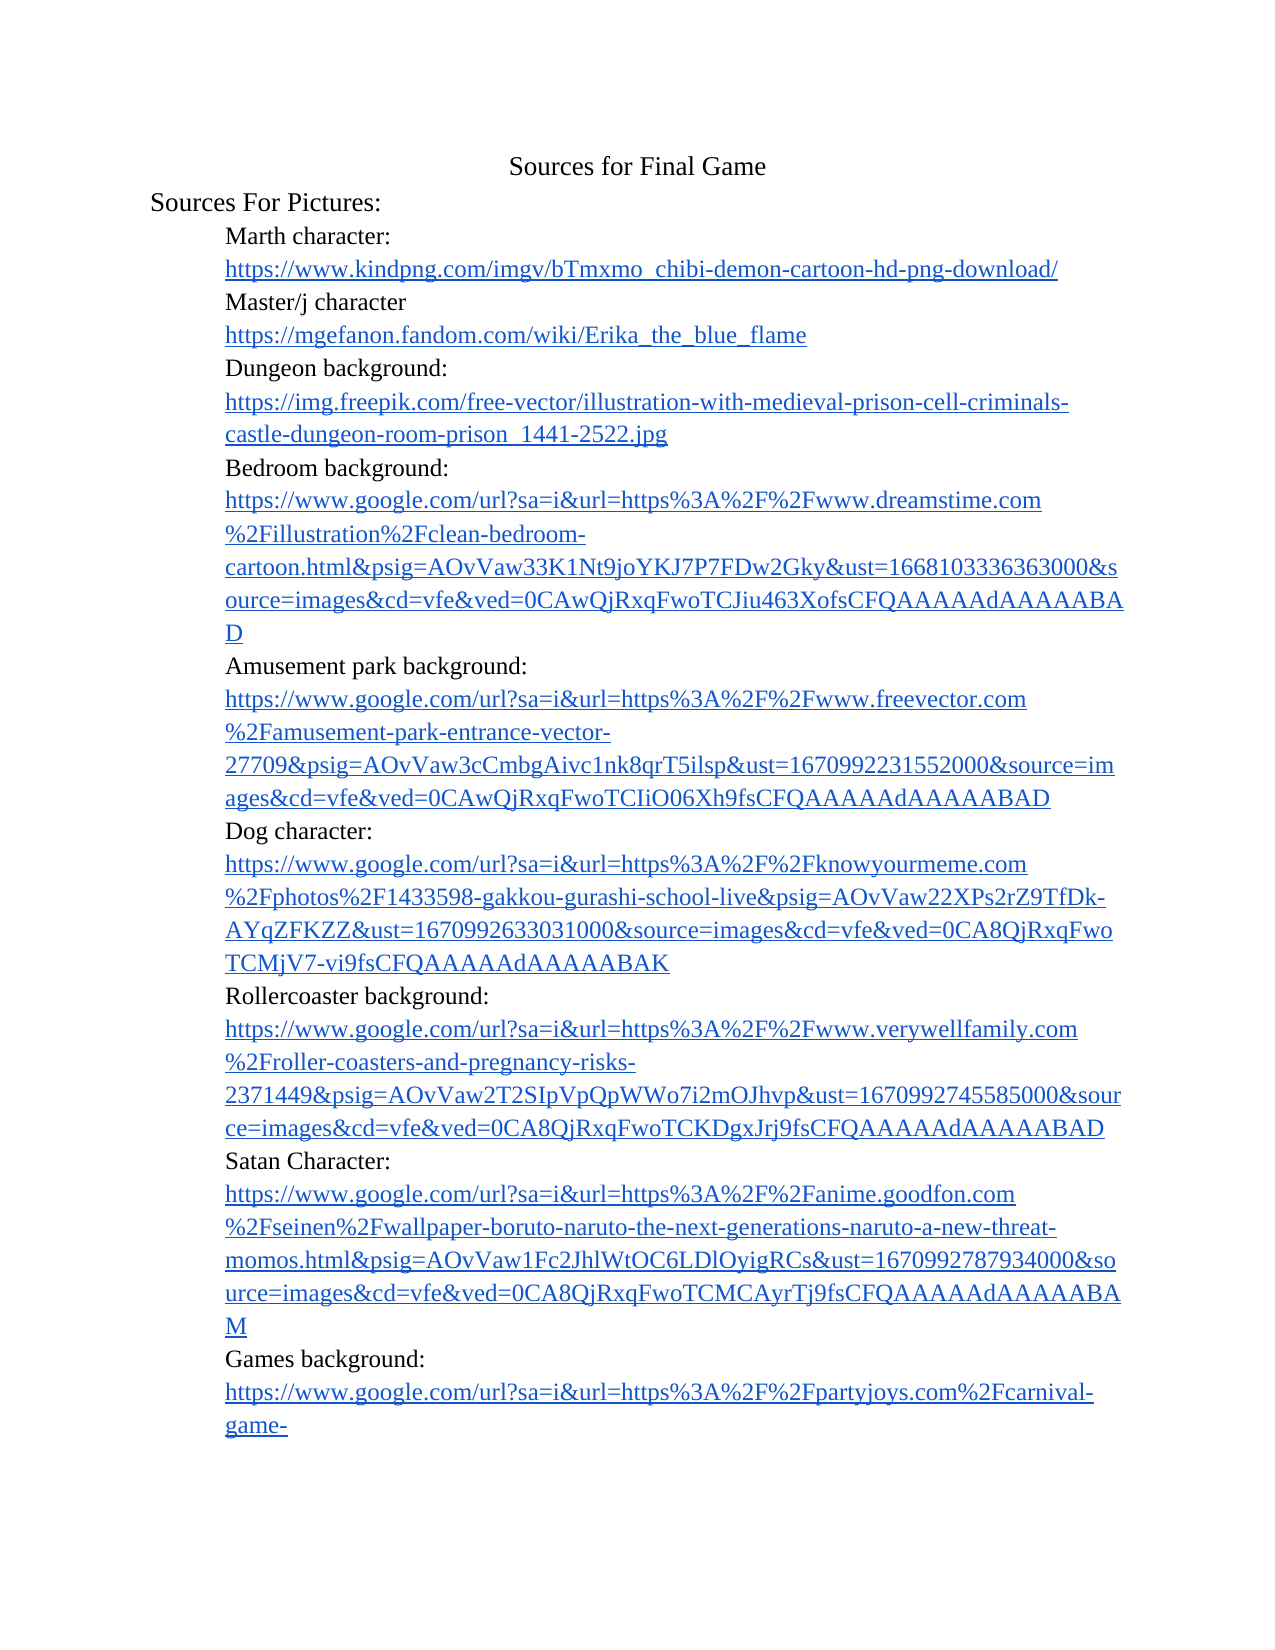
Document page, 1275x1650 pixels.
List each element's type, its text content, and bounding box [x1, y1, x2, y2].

text Master/j character [150, 287, 1125, 316]
text https://www.google.com/url?sa=i&url=https%3A%2F%2Fanime.goodfon.com%2Fseinen%2Fwallpaper-boruto-naruto-the-next-generations-naruto-a-new-threat-momos.html&psig=AOvVaw1Fc2JhlWtOC6LDlOyigRCs&ust=1670992787934000&source=images&cd=vfe&ved=0CA8QjRxqFwoTCMCAyrTj9fsCFQAAAAAdAAAAABAM [225, 1179, 1125, 1340]
text Sources For Pictures: [150, 186, 1125, 217]
text Bedroom background: [150, 453, 1125, 481]
text Games background: [150, 1344, 1125, 1373]
text Rollercoaster background: [150, 981, 1125, 1010]
text Dog character: [150, 816, 1125, 844]
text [225, 1377, 1125, 1439]
text Sources for Final Game [150, 150, 1125, 181]
text https://img.freepik.com/free-vector/illustration-with-medieval-prison-cell-criminals-castle-dungeon-room-prison_1441-2522.jpg [225, 387, 1125, 448]
text https://mgefanon.fandom.com/wiki/Erika_the_blue_flame [150, 321, 1125, 349]
text Marth character: [150, 221, 1125, 250]
text https://www.google.com/url?sa=i&url=https%3A%2F%2Fwww.dreamstime.com%2Fillustration%2Fclean-bedroom-cartoon.html&psig=AOvVaw33K1Nt9joYKJ7P7FDw2Gky&ust=1668103336363000&source=images&cd=vfe&ved=0CAwQjRxqFwoTCJiu463XofsCFQAAAAAdAAAAABAD [225, 486, 1125, 646]
text Dungeon background: [150, 353, 1125, 382]
text https://www.google.com/url?sa=i&url=https%3A%2F%2Fwww.freevector.com%2Famusement-park-entrance-vector-27709&psig=AOvVaw3cCmbgAivc1nk8qrT5ilsp&ust=1670992231552000&source=images&cd=vfe&ved=0CAwQjRxqFwoTCIiO06Xh9fsCFQAAAAAdAAAAABAD [225, 684, 1125, 812]
text https://www.kindpng.com/imgv/bTmxmo_chibi-demon-cartoon-hd-png-download/ [225, 254, 1125, 283]
text https://www.google.com/url?sa=i&url=https%3A%2F%2Fknowyourmeme.com%2Fphotos%2F1433598-gakkou-gurashi-school-live&psig=AOvVaw22XPs2rZ9TfDk-AYqZFKZZ&ust=1670992633031000&source=images&cd=vfe&ved=0CA8QjRxqFwoTCMjV7-vi9fsCFQAAAAAdAAAAABAK [225, 849, 1125, 977]
text https://www.google.com/url?sa=i&url=https%3A%2F%2Fwww.verywellfamily.com%2Froller-coasters-and-pregnancy-risks-2371449&psig=AOvVaw2T2SIpVpQpWWo7i2mOJhvp&ust=1670992745585000&source=images&cd=vfe&ved=0CA8QjRxqFwoTCKDgxJrj9fsCFQAAAAAdAAAAABAD [225, 1014, 1125, 1142]
text Satan Character: [150, 1146, 1125, 1175]
text Amusement park background: [150, 651, 1125, 679]
